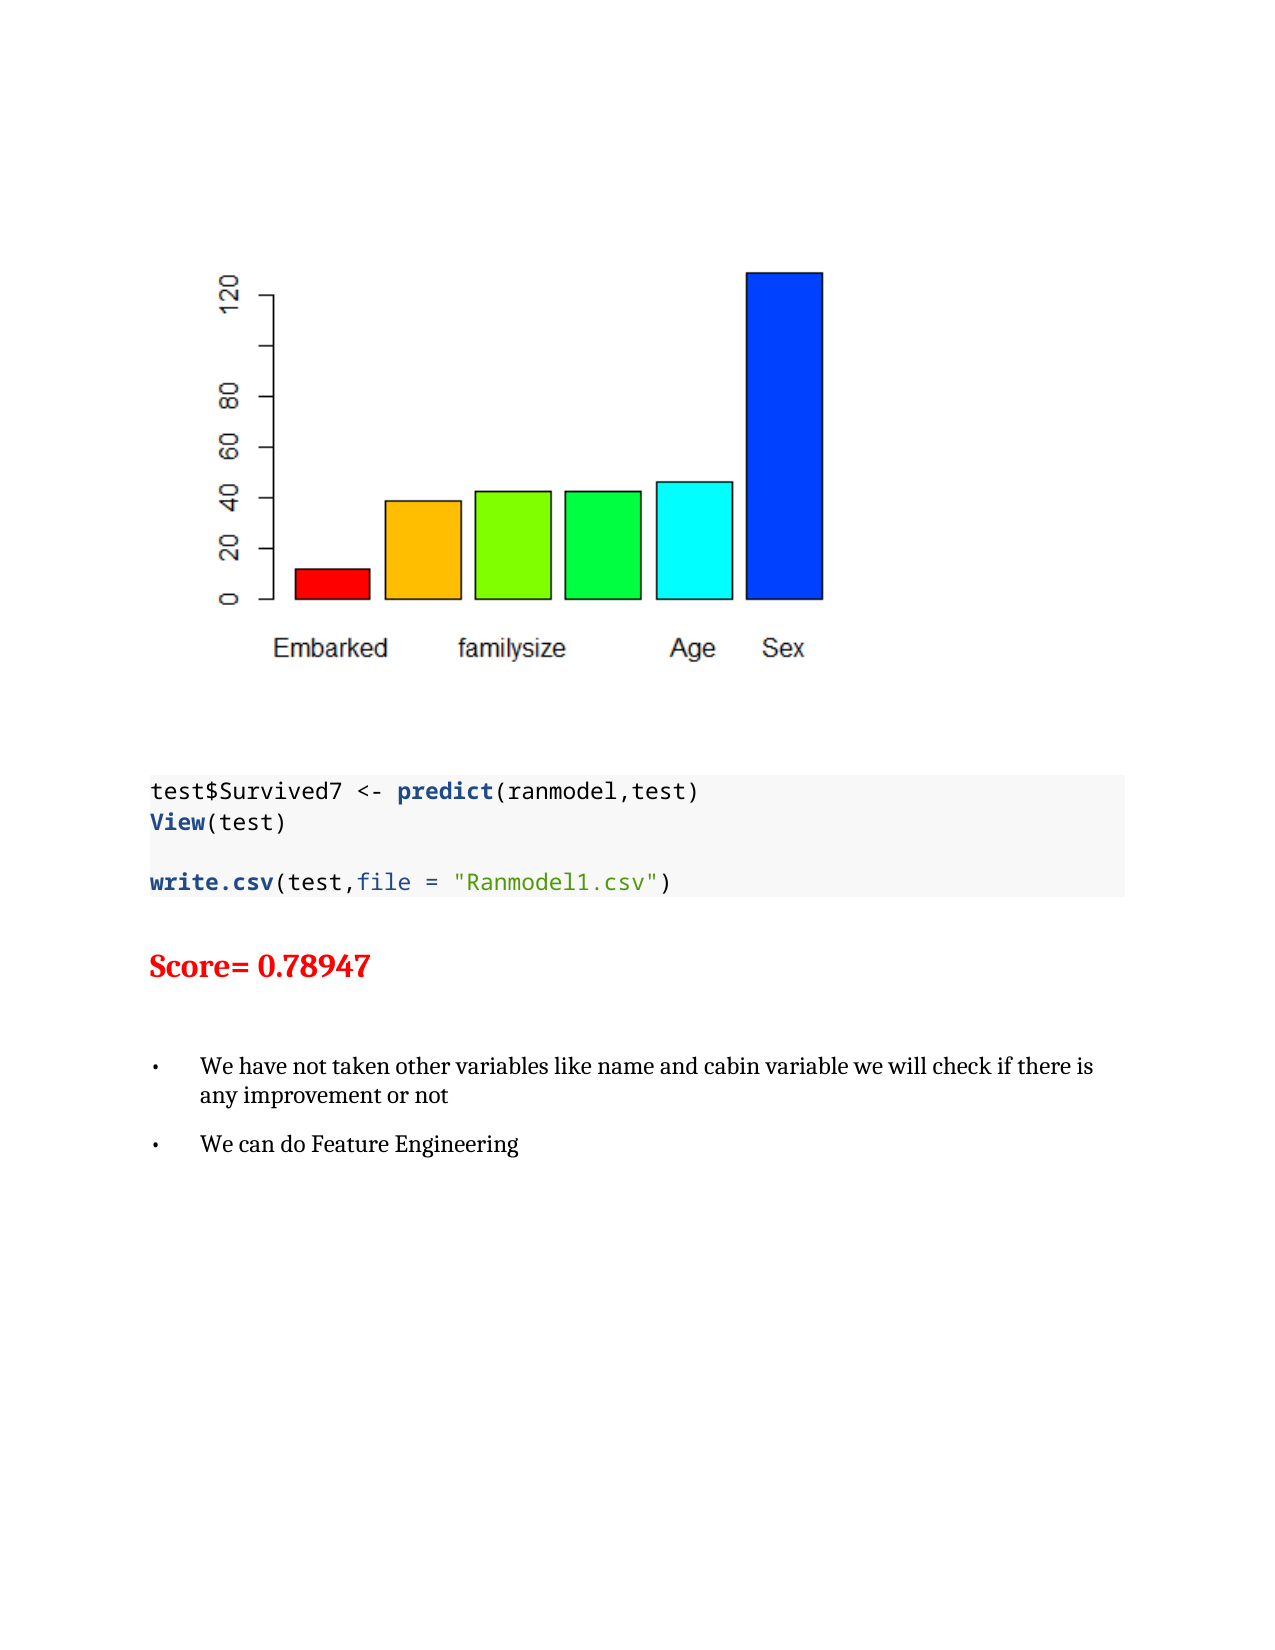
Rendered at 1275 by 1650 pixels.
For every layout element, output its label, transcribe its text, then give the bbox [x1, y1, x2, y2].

list We can do Feature Engineering [150, 1130, 1125, 1159]
picture [150, 150, 907, 757]
list We have not taken other variables like name and cabin variable we will check if there is any improvement or not [150, 1052, 1125, 1109]
subtitle Score= 0.78947 [150, 947, 1125, 986]
text test$Survived7 <- predict(ranmodel,test) View(test) write.csv(test,file = "Ranmodel1.csv") [150, 775, 1125, 897]
